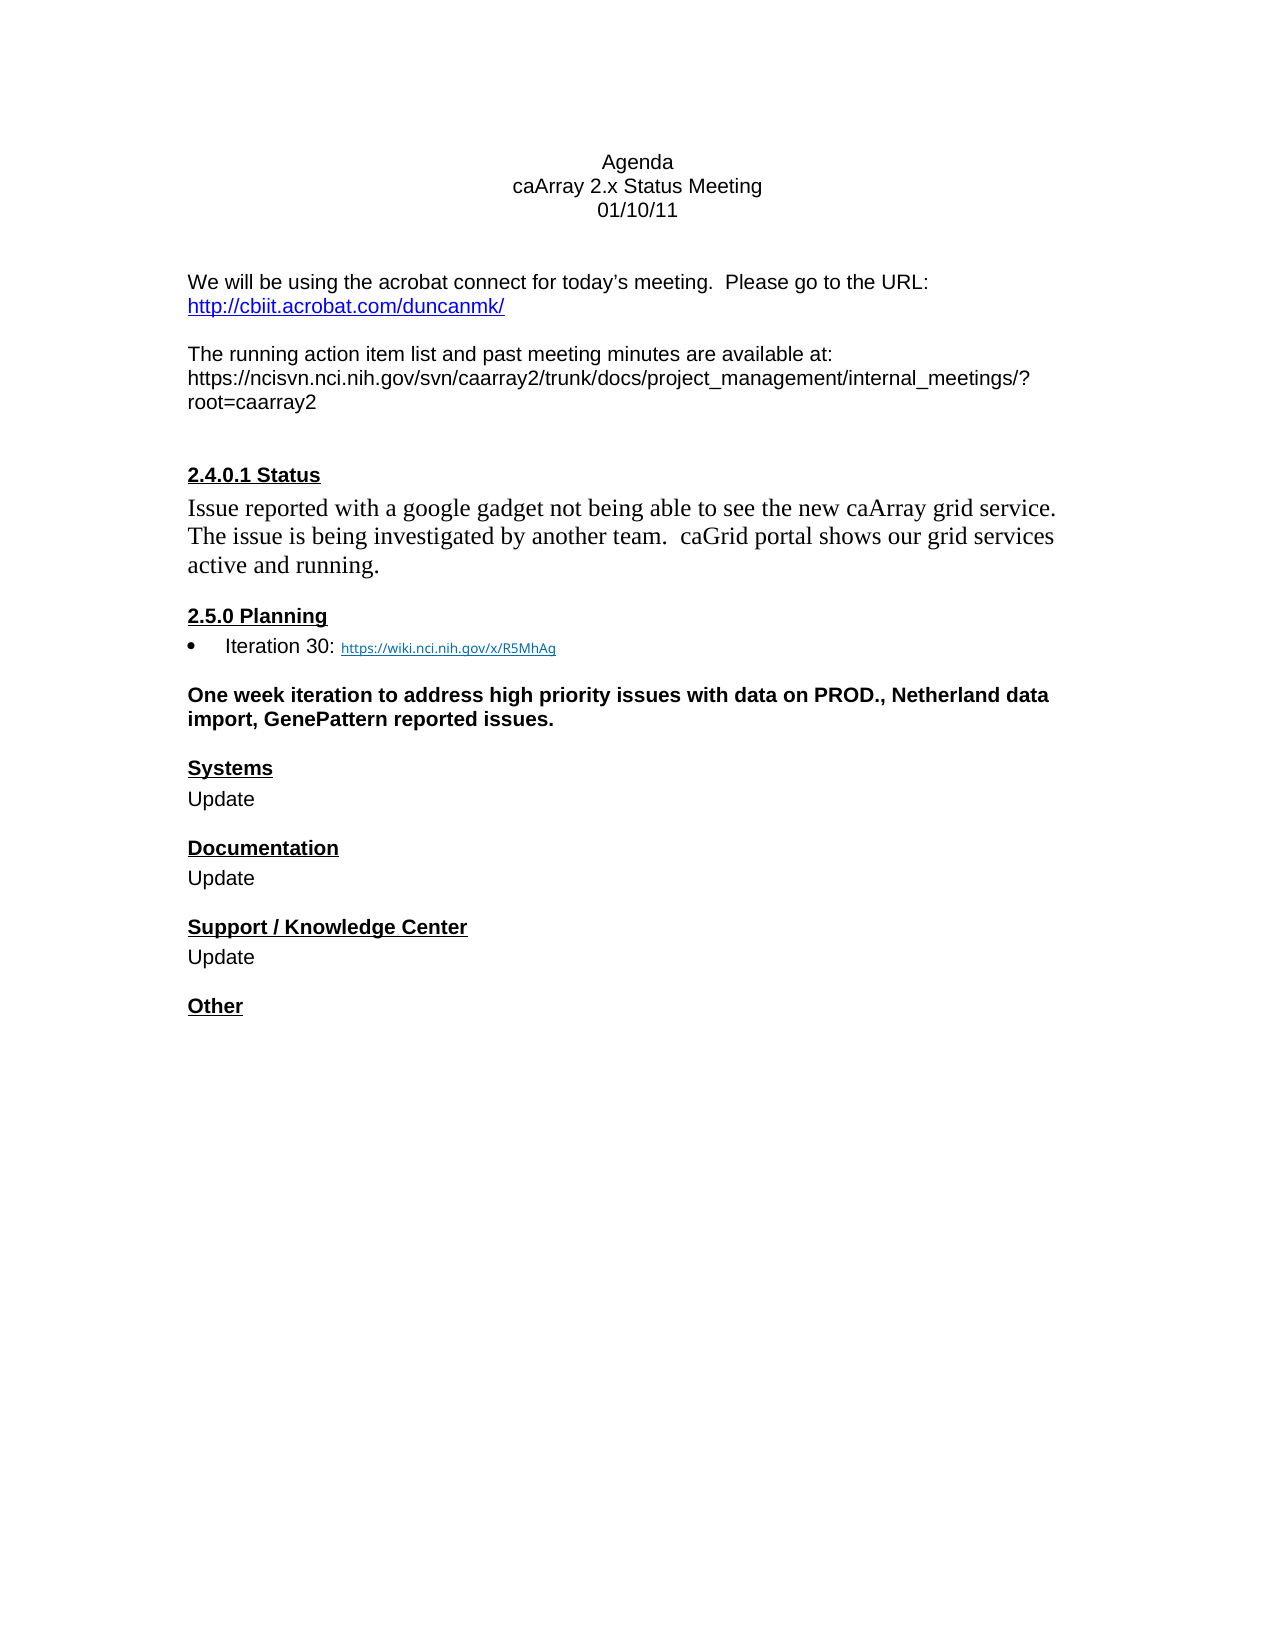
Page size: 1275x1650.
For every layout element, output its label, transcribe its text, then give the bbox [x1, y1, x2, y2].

text caArray 2.x Status Meeting [187, 174, 1087, 198]
subtitle 2.4.0.1 Status [187, 462, 1087, 486]
text Agenda [187, 150, 1087, 174]
subtitle Documentation [187, 835, 1087, 859]
subtitle Systems [187, 756, 1087, 780]
list Iteration 30: https://wiki.nci.nih.gov/x/R5MhAg [187, 634, 1087, 658]
text Issue reported with a google gadget not being able to see the new caArray grid service. The issue is being investigated by another team. caGrid portal shows our grid services active and running. [187, 493, 1087, 579]
subtitle Other [187, 994, 1087, 1018]
subtitle 2.5.0 Planning [187, 604, 1087, 628]
text https://ncisvn.nci.nih.gov/svn/caarray2/trunk/docs/project_management/internal_meetings/?root=caarray2 [187, 366, 1087, 413]
subtitle One week iteration to address high priority issues with data on PROD., Netherland data import, GenePattern reported issues. [187, 683, 1087, 731]
text Update [187, 866, 1087, 889]
text Update [187, 786, 1087, 810]
text 01/10/11 [187, 198, 1087, 222]
subtitle Support / [187, 914, 1087, 938]
text Update [187, 945, 1087, 969]
text We will be using the acrobat connect for today’s meeting. Please go to the URL: http://cbiit.acrobat.com/duncanmk/ [187, 270, 1087, 318]
text The running action item list and past meeting minutes are available at: [187, 342, 1087, 366]
